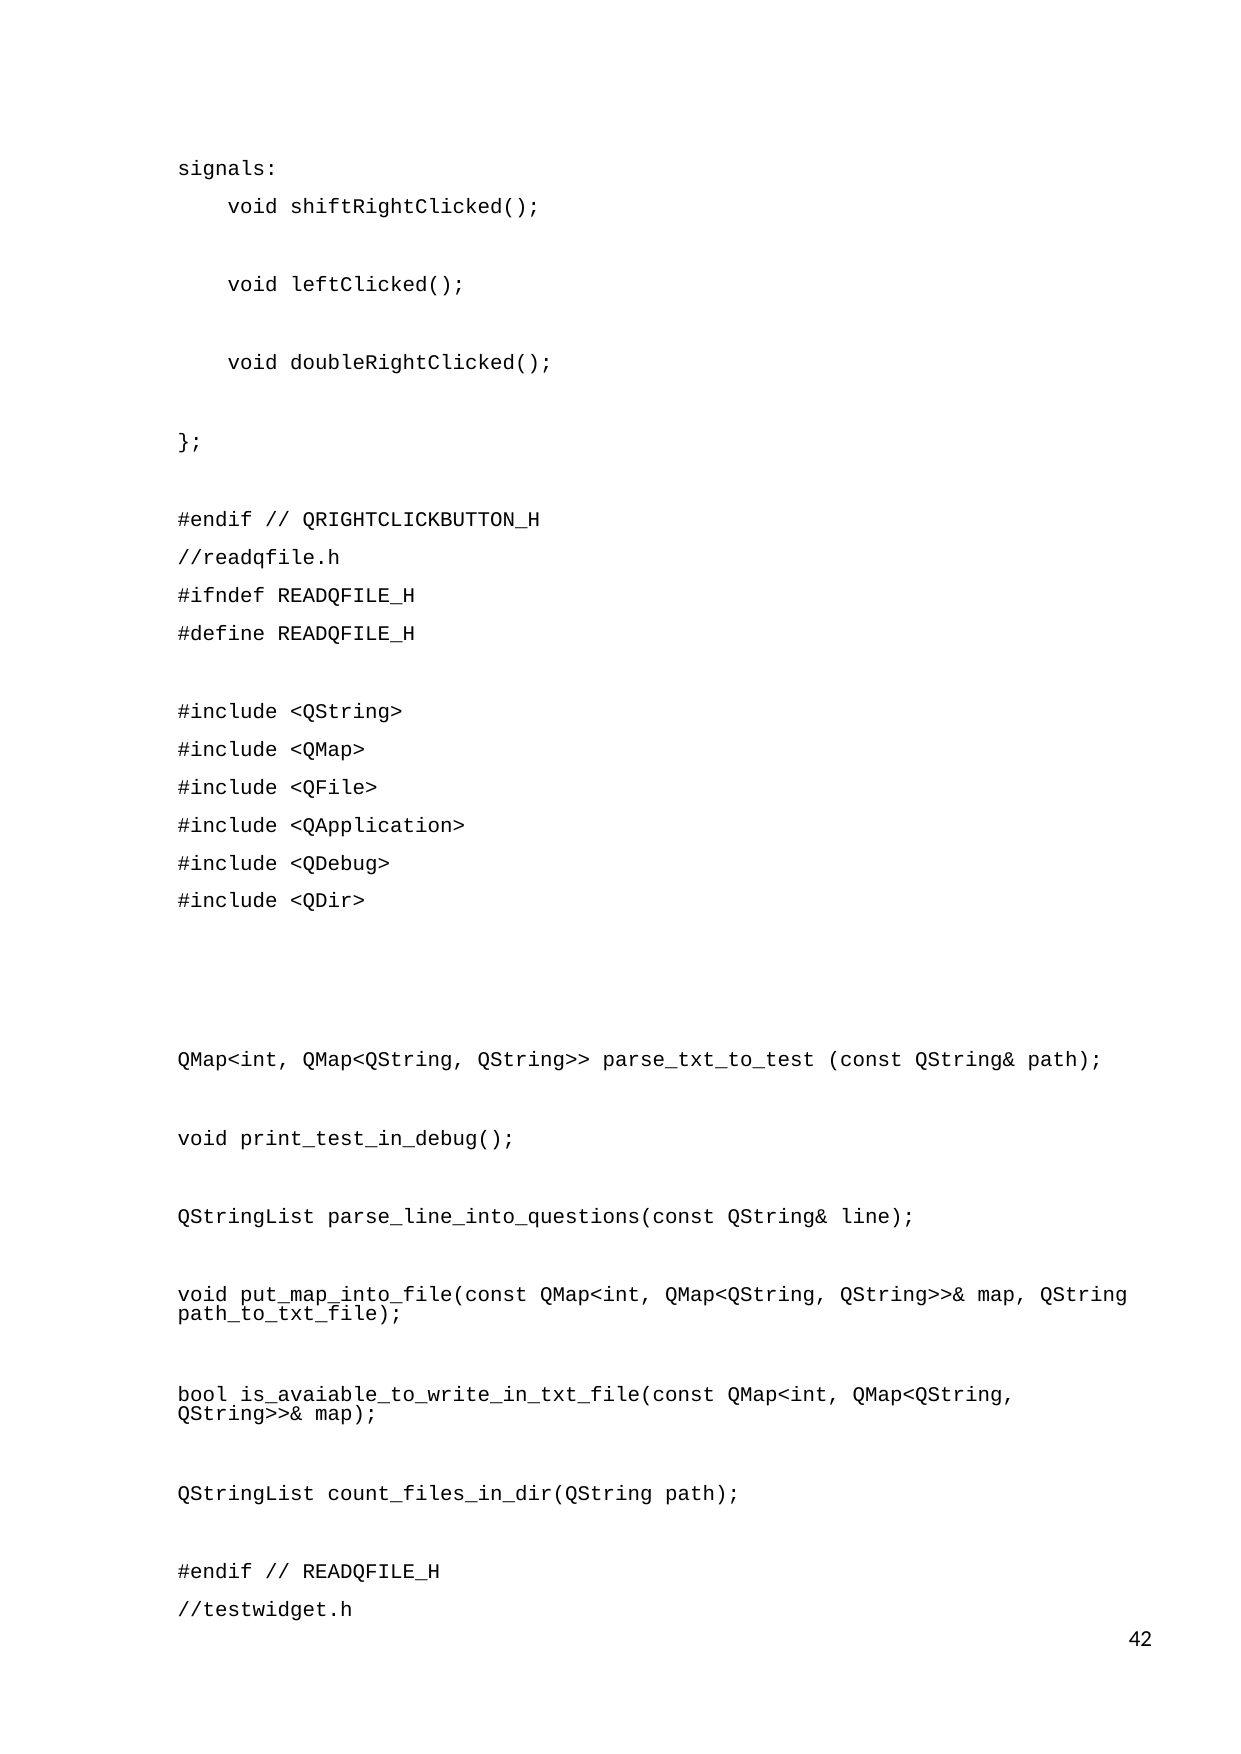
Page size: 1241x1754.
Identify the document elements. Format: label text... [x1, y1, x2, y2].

text void leftClicked(); [177, 274, 1152, 296]
text QMap<int, QMap<QString, QString>> parse_txt_to_test (const QString& path); [177, 1050, 1152, 1071]
text QStringList count_files_in_dir(QString path); [177, 1483, 1152, 1505]
text #include <QDebug> [177, 853, 1152, 874]
text void shiftRightClicked(); [177, 196, 1152, 218]
text signals: [177, 158, 1152, 180]
text void doubleRightClicked(); [177, 353, 1152, 374]
text //readqfile.h [177, 547, 1152, 568]
text QStringList parse_line_into_questions(const QString& line); [177, 1206, 1152, 1227]
text #include <QDir> [177, 891, 1152, 912]
text #include <QApplication> [177, 815, 1152, 836]
text #define READQFILE_H [177, 623, 1152, 644]
text #ifndef READQFILE_H [177, 585, 1152, 606]
text #include <QString> [177, 701, 1152, 722]
text //testwidget.h [177, 1600, 1152, 1621]
text #endif // QRIGHTCLICKBUTTON_H [177, 509, 1152, 531]
text #include <QFile> [177, 777, 1152, 798]
text void print_test_in_debug(); [177, 1128, 1152, 1149]
text void put_map_into_file(const QMap<int, QMap<QString, QString>>& map, QString path_to_txt_file); [177, 1284, 1152, 1327]
text #endif // READQFILE_H [177, 1562, 1152, 1583]
text bool is_avaiable_to_write_in_txt_file(const QMap<int, QMap<QString, QString>>& map); [177, 1384, 1152, 1427]
text #include <QMap> [177, 739, 1152, 760]
text }; [177, 431, 1152, 452]
